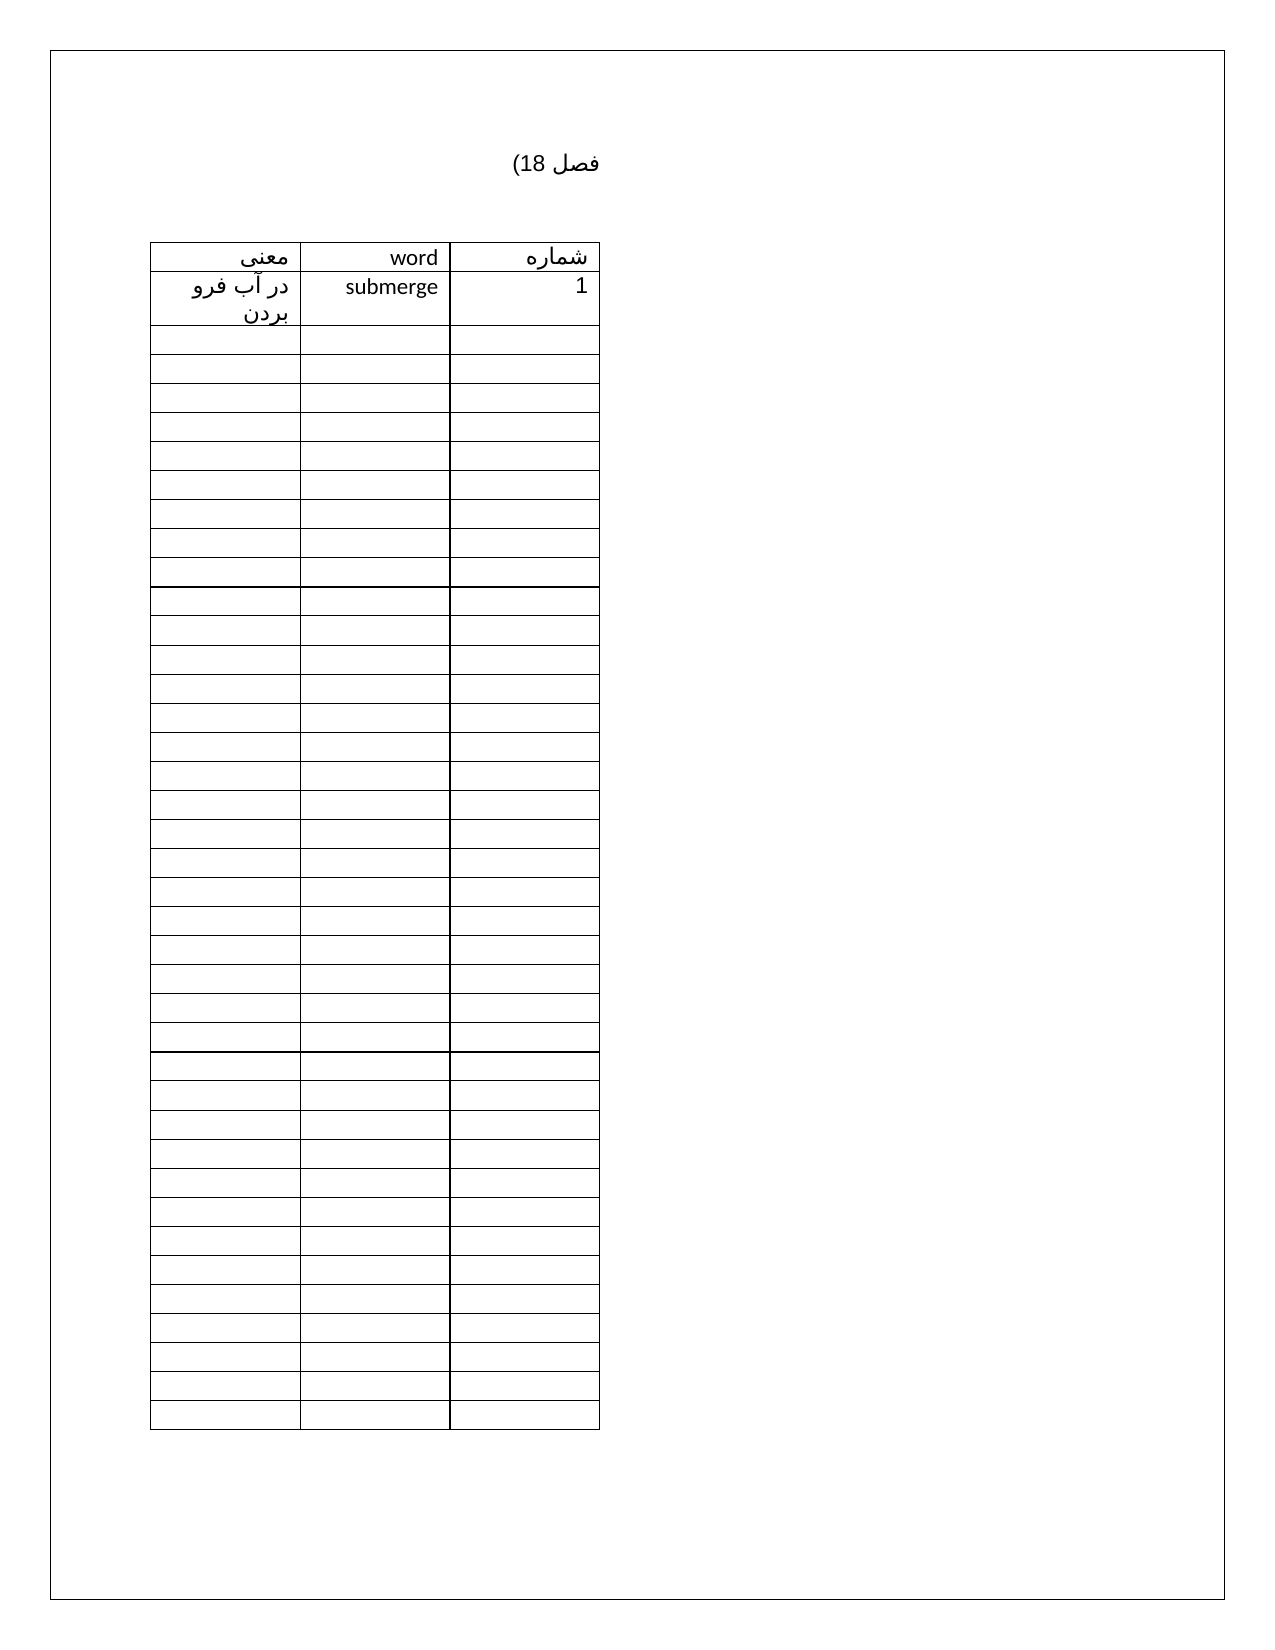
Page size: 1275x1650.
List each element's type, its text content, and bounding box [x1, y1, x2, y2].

table_cell [301, 965, 449, 993]
table_cell [151, 1140, 300, 1168]
table_cell [151, 384, 300, 412]
table_cell [151, 1343, 300, 1371]
table_cell [301, 878, 449, 906]
table_cell [301, 1081, 449, 1109]
table_cell [151, 1372, 300, 1400]
table_cell [151, 588, 300, 615]
table_cell [301, 1372, 449, 1400]
table_cell [451, 675, 599, 703]
table_cell [151, 994, 300, 1022]
table_cell [301, 471, 449, 499]
table_cell [451, 878, 599, 906]
table_cell [301, 675, 449, 703]
table_cell [301, 1256, 449, 1284]
table_cell [301, 1314, 449, 1342]
table_cell [151, 326, 300, 354]
table_cell [451, 355, 599, 383]
table_cell [451, 1314, 599, 1342]
table_cell [451, 965, 599, 993]
table_cell [301, 1285, 449, 1313]
table_cell [301, 1198, 449, 1226]
table_cell [451, 849, 599, 877]
table_cell [451, 1227, 599, 1255]
table_cell [301, 588, 449, 615]
table_cell [151, 1227, 300, 1255]
table_cell [451, 413, 599, 441]
table_cell [151, 965, 300, 993]
table_cell [451, 1401, 599, 1429]
table_cell [301, 849, 449, 877]
table_cell [451, 791, 599, 819]
table_cell [151, 907, 300, 935]
table_cell [301, 936, 449, 964]
table_cell [151, 1023, 300, 1051]
table_cell [451, 907, 599, 935]
table_cell [301, 1111, 449, 1138]
table_cell [451, 1023, 599, 1051]
table_cell [451, 994, 599, 1022]
table_cell [151, 936, 300, 964]
table_cell [301, 1053, 449, 1080]
table_cell [451, 529, 599, 557]
table_cell [451, 646, 599, 673]
table_cell [301, 791, 449, 819]
table_cell [151, 1053, 300, 1080]
table_cell [451, 1343, 599, 1371]
table_cell [151, 413, 300, 441]
table_cell [301, 1227, 449, 1255]
table_cell [301, 762, 449, 790]
table_cell [301, 1343, 449, 1371]
text فصل 18) [150, 150, 600, 176]
table_cell [451, 1285, 599, 1313]
table_cell [451, 471, 599, 499]
table_cell [151, 849, 300, 877]
table_cell [451, 1081, 599, 1109]
table_cell [451, 1198, 599, 1226]
table_cell [151, 471, 300, 499]
table_cell در آب فرو بردن [151, 272, 300, 325]
table_cell [301, 326, 449, 354]
table_cell [301, 1023, 449, 1051]
table_cell [151, 704, 300, 732]
table_cell [451, 326, 599, 354]
table_cell [151, 1081, 300, 1109]
table_cell [151, 791, 300, 819]
table_cell [451, 442, 599, 470]
table_cell [151, 1169, 300, 1197]
table_cell [301, 355, 449, 383]
table_cell [151, 1198, 300, 1226]
table_cell [151, 878, 300, 906]
table_cell [301, 907, 449, 935]
table_cell submerge [301, 272, 449, 325]
table_cell [451, 1111, 599, 1138]
table_cell [301, 442, 449, 470]
table_cell [151, 646, 300, 673]
table_header معنی [151, 243, 300, 271]
table_cell [451, 762, 599, 790]
table_cell [451, 616, 599, 644]
table_cell [301, 413, 449, 441]
table_cell [451, 384, 599, 412]
table_cell [151, 733, 300, 761]
table_cell [451, 733, 599, 761]
table_cell [451, 1053, 599, 1080]
table_cell [451, 558, 599, 586]
table_cell [151, 355, 300, 383]
table_cell [451, 1372, 599, 1400]
table_cell [301, 1401, 449, 1429]
table_cell [301, 616, 449, 644]
table_header word [301, 243, 449, 271]
table_cell [151, 1256, 300, 1284]
table_cell [151, 762, 300, 790]
table_cell [301, 529, 449, 557]
table_cell [451, 500, 599, 528]
table_header شماره [451, 243, 599, 271]
table_cell [301, 558, 449, 586]
table_cell [151, 1401, 300, 1429]
table_cell [151, 500, 300, 528]
table_cell 1 [451, 272, 599, 325]
table_cell [301, 1140, 449, 1168]
table_cell [301, 384, 449, 412]
table_cell [151, 558, 300, 586]
table_cell [151, 442, 300, 470]
table_cell [301, 820, 449, 848]
table_cell [451, 588, 599, 615]
table_cell [151, 529, 300, 557]
table_cell [301, 733, 449, 761]
table_cell [451, 820, 599, 848]
table_cell [301, 1169, 449, 1197]
table_cell [451, 936, 599, 964]
table_cell [301, 704, 449, 732]
table_cell [451, 1256, 599, 1284]
table_cell [451, 1140, 599, 1168]
table_cell [151, 1285, 300, 1313]
table_cell [451, 1169, 599, 1197]
table_cell [301, 994, 449, 1022]
table_cell [151, 616, 300, 644]
table_cell [451, 704, 599, 732]
table_cell [151, 1111, 300, 1138]
table_cell [301, 500, 449, 528]
table_cell [301, 646, 449, 673]
table_cell [151, 1314, 300, 1342]
table_cell [151, 675, 300, 703]
table_cell [151, 820, 300, 848]
